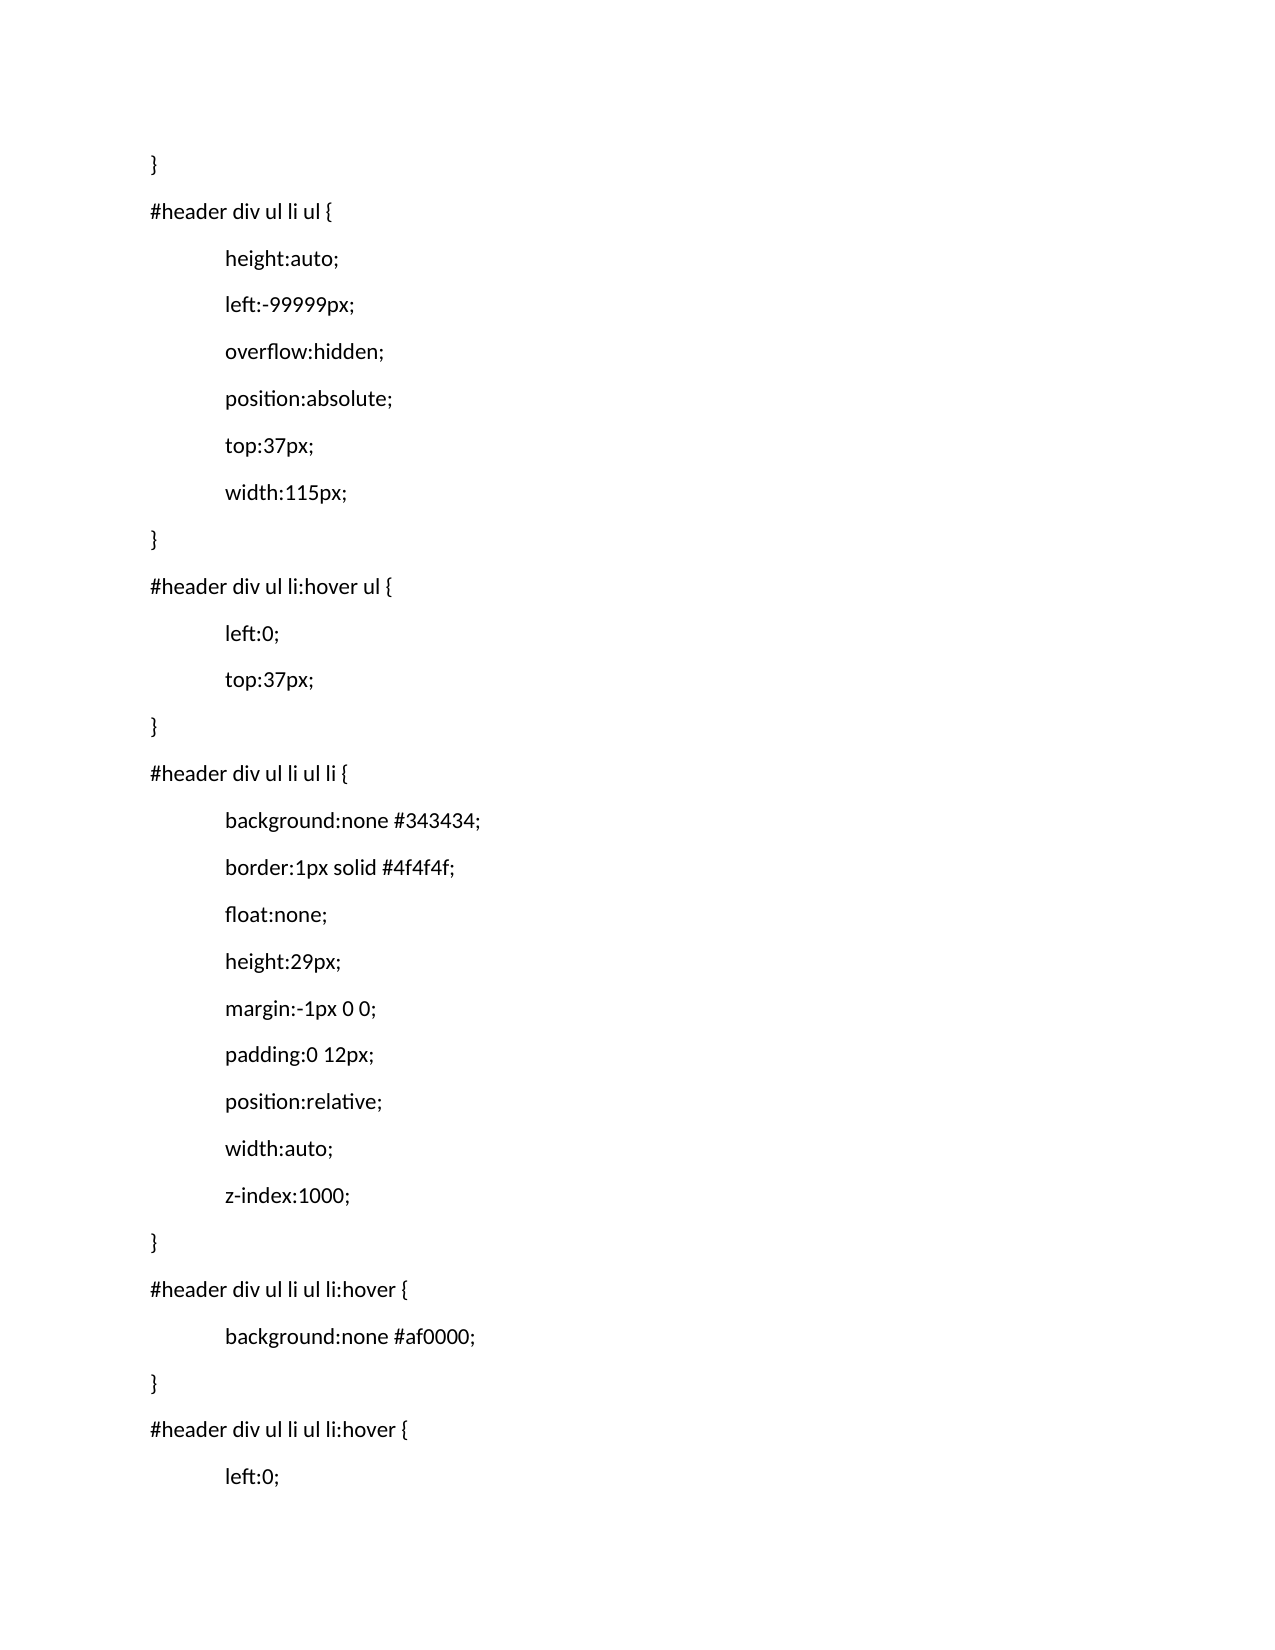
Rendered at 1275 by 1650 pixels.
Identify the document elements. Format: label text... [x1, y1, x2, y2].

text position:absolute; [150, 384, 1125, 412]
text overflow:hidden; [150, 337, 1125, 366]
text left:-99999px; [150, 291, 1125, 319]
text z-index:1000; [150, 1181, 1125, 1209]
text margin:-1px 0 0; [150, 994, 1125, 1022]
text } [150, 150, 1125, 178]
text top:37px; [150, 666, 1125, 694]
text position:relative; [150, 1087, 1125, 1116]
text } [150, 1369, 1125, 1397]
text height:29px; [150, 947, 1125, 975]
text float:none; [150, 900, 1125, 928]
text } [150, 1228, 1125, 1256]
text width:auto; [150, 1134, 1125, 1162]
text background:none #af0000; [150, 1322, 1125, 1350]
text width:115px; [150, 478, 1125, 506]
text #header div ul li ul li { [150, 759, 1125, 787]
text } [150, 525, 1125, 553]
text #header div ul li ul { [150, 197, 1125, 225]
text border:1px solid #4f4f4f; [150, 853, 1125, 881]
text background:none #343434; [150, 806, 1125, 834]
text #header div ul li ul li:hover { [150, 1416, 1125, 1444]
text padding:0 12px; [150, 1041, 1125, 1069]
text #header div ul li:hover ul { [150, 572, 1125, 600]
text top:37px; [150, 431, 1125, 459]
text #header div ul li ul li:hover { [150, 1275, 1125, 1303]
text height:auto; [150, 244, 1125, 272]
text } [150, 712, 1125, 741]
text left:0; [150, 619, 1125, 647]
text left:0; [150, 1462, 1125, 1491]
